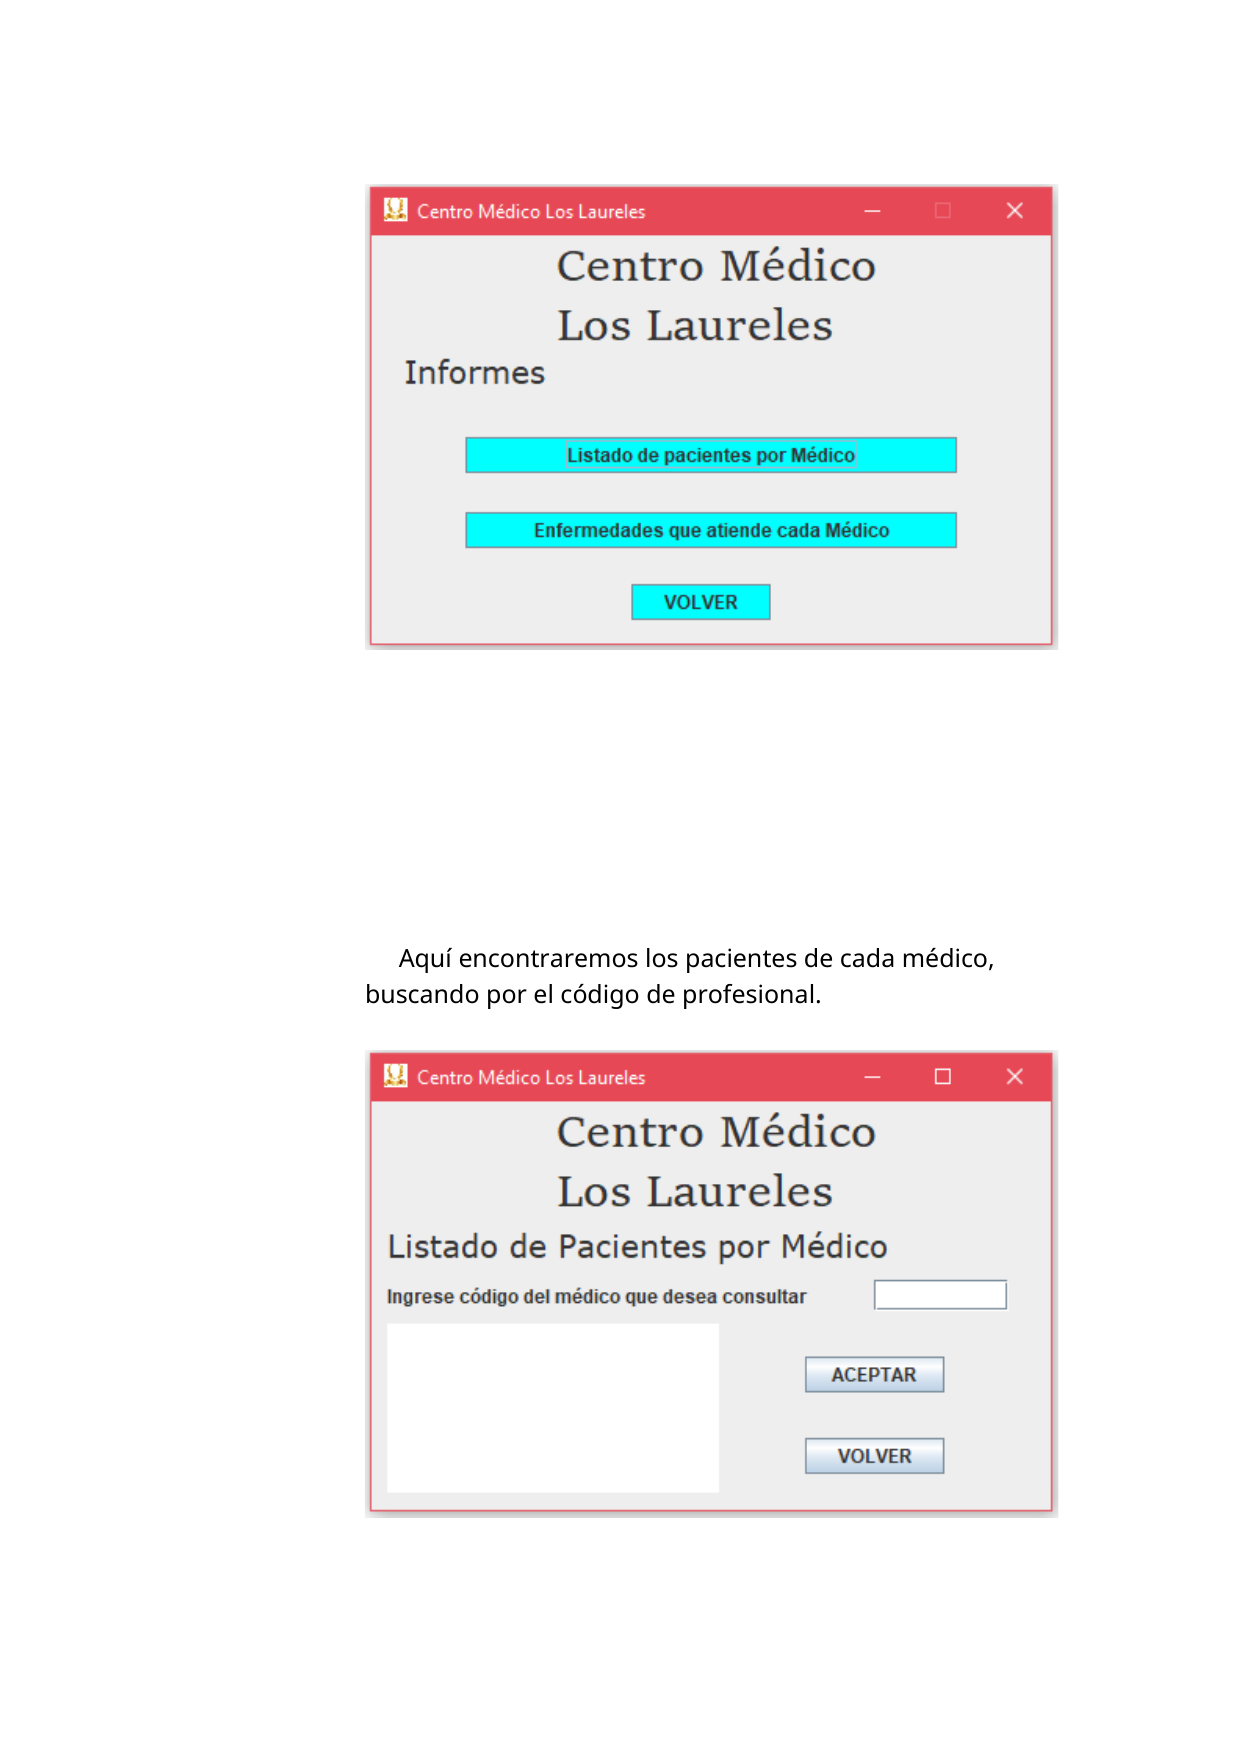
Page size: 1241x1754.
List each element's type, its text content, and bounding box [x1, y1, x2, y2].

picture [364, 184, 1059, 650]
picture [364, 1050, 1059, 1518]
list Aquí encontraremos los pacientes de cada médico, buscando por el código de profesional. [365, 940, 1063, 1011]
